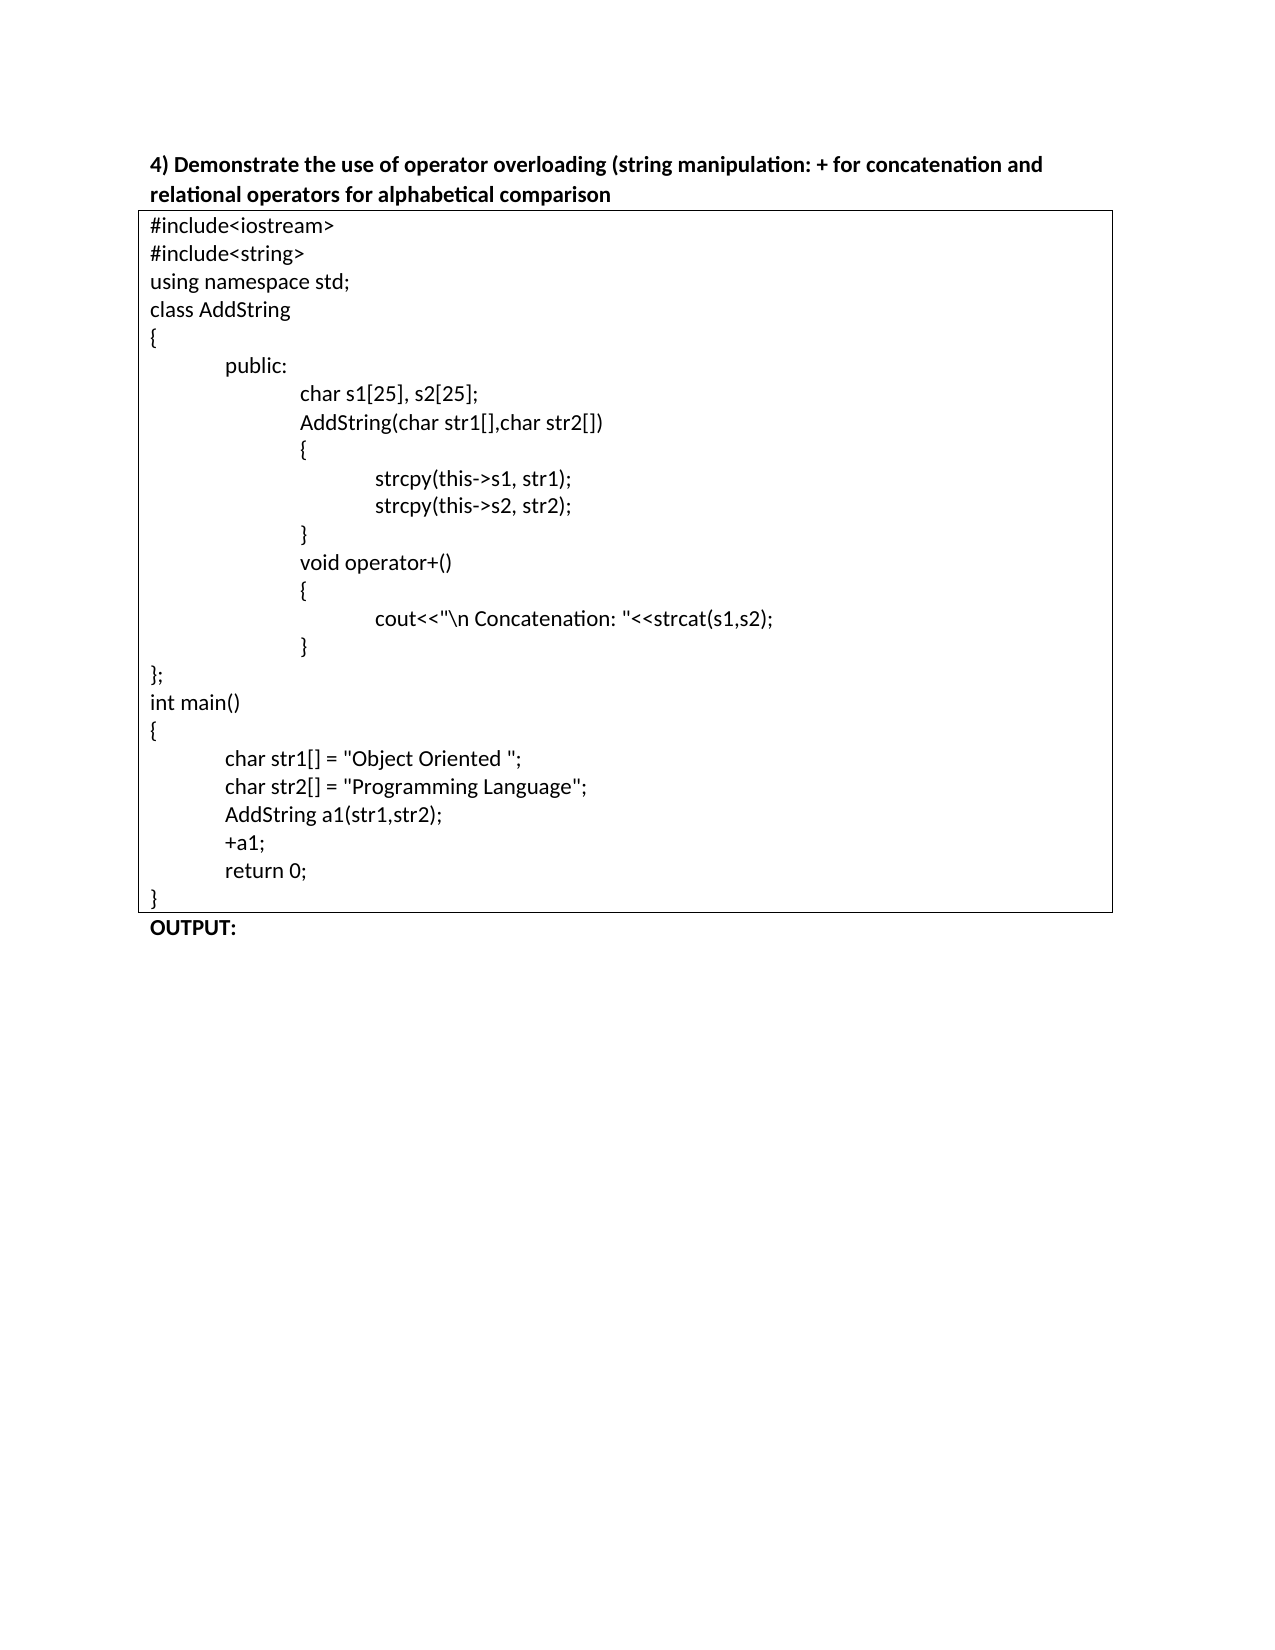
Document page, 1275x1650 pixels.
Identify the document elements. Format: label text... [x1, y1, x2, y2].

table_header #include<iostream> #include<string> using namespace std; class AddString { public: char s1[25], s2[25]; AddString(char str1[],char str2[]) { strcpy(this->s1, str1); strcpy(this->s2, str2); } void operator+() { cout<<"\n Concatenation: "<<strcat(s1,s2); } }; int main() { char str1[] = "Object Oriented "; char str2[] = "Programming Language"; AddString a1(str1,str2); +a1; return 0; } [139, 211, 1112, 912]
text OUTPUT: [150, 913, 1125, 941]
text 4) Demonstrate the use of operator overloading (string manipulation: + for concatenation and relational operators for alphabetical comparison [150, 150, 1125, 208]
